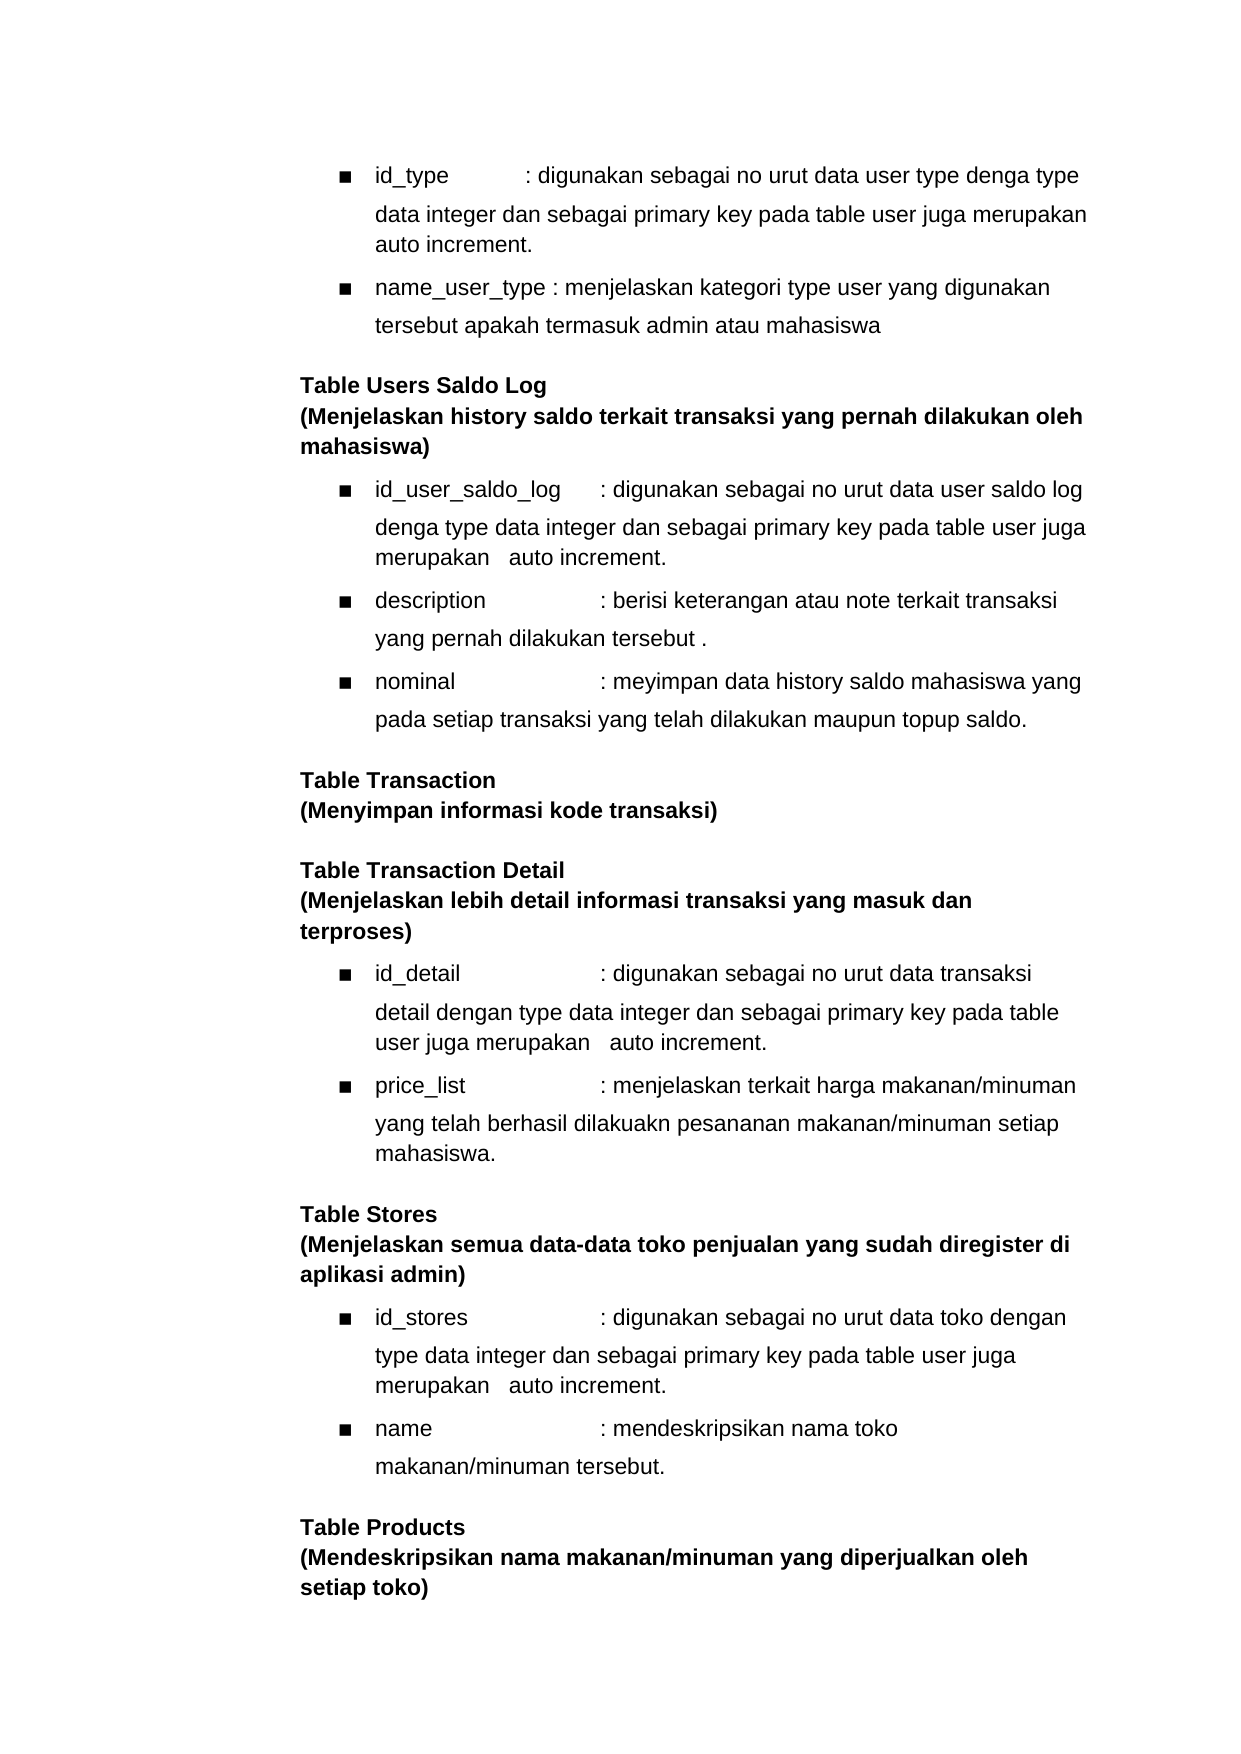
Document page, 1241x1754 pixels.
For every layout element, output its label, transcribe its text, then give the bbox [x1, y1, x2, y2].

list description : berisi keterangan atau note terkait transaksi yang pernah dilakukan tersebut . [337, 574, 1090, 652]
text (Menjelaskan lebih detail informasi transaksi yang masuk dan terproses) [300, 887, 1090, 944]
text (Menjelaskan semua data-data toko penjualan yang sudah diregister di aplikasi admin) [300, 1231, 1090, 1287]
text (Menjelaskan history saldo terkait transaksi yang pernah dilakukan oleh mahasiswa) [300, 403, 1090, 459]
list price_list : menjelaskan terkait harga makanan/minuman yang telah berhasil dilakuakn pesananan makanan/minuman setiap mahasiswa. [337, 1059, 1090, 1167]
list id_user_saldo_log : digunakan sebagai no urut data user saldo log denga type data integer dan sebagai primary key pada table user juga merupakan auto increment. [337, 463, 1090, 571]
text Table Transaction Detail [225, 857, 1090, 884]
text (Menyimpan informasi kode transaksi) [225, 797, 1090, 823]
text (Mendeskripsikan nama makanan/minuman yang diperjualkan oleh setiap toko) [300, 1544, 1090, 1601]
text Table Users Saldo Log [225, 372, 1090, 399]
text Table Products [300, 1514, 1090, 1540]
text Table Transaction [225, 767, 1090, 793]
text Table Stores [225, 1201, 1090, 1227]
list id_type : digunakan sebagai no urut data user type denga type data integer dan sebagai primary key pada table user juga merupakan auto increment. [337, 150, 1090, 257]
list id_detail : digunakan sebagai no urut data transaksi detail dengan type data integer dan sebagai primary key pada table user juga merupakan auto increment. [337, 948, 1090, 1055]
list name_user_type : menjelaskan kategori type user yang digunakan tersebut apakah termasuk admin atau mahasiswa [337, 261, 1090, 338]
list nominal : meyimpan data history saldo mahasiswa yang pada setiap transaksi yang telah dilakukan maupun topup saldo. [337, 655, 1090, 733]
list name : mendeskripsikan nama toko makanan/minuman tersebut. [337, 1402, 1090, 1480]
list id_stores : digunakan sebagai no urut data toko dengan type data integer dan sebagai primary key pada table user juga merupakan auto increment. [337, 1291, 1090, 1399]
